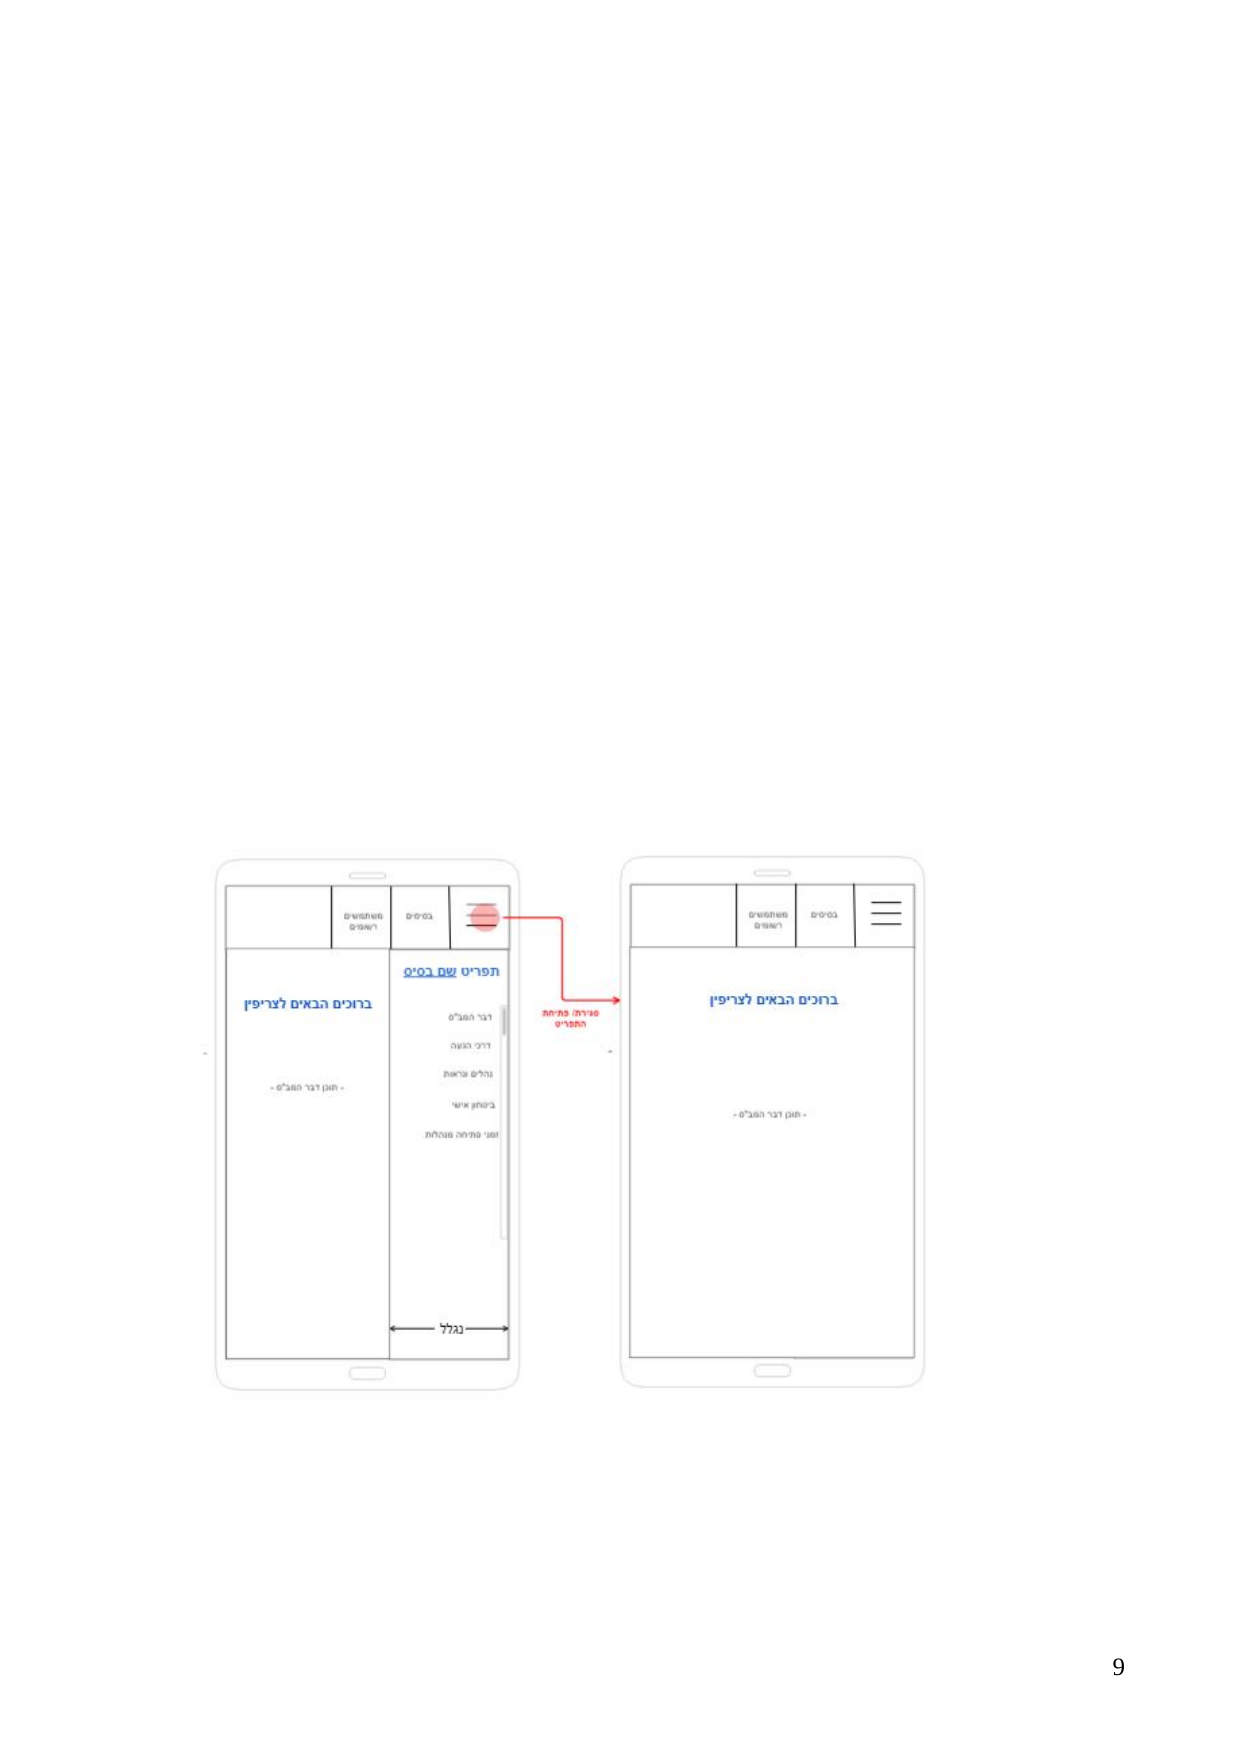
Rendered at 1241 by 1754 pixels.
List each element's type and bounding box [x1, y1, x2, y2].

picture [146, 806, 1025, 1446]
